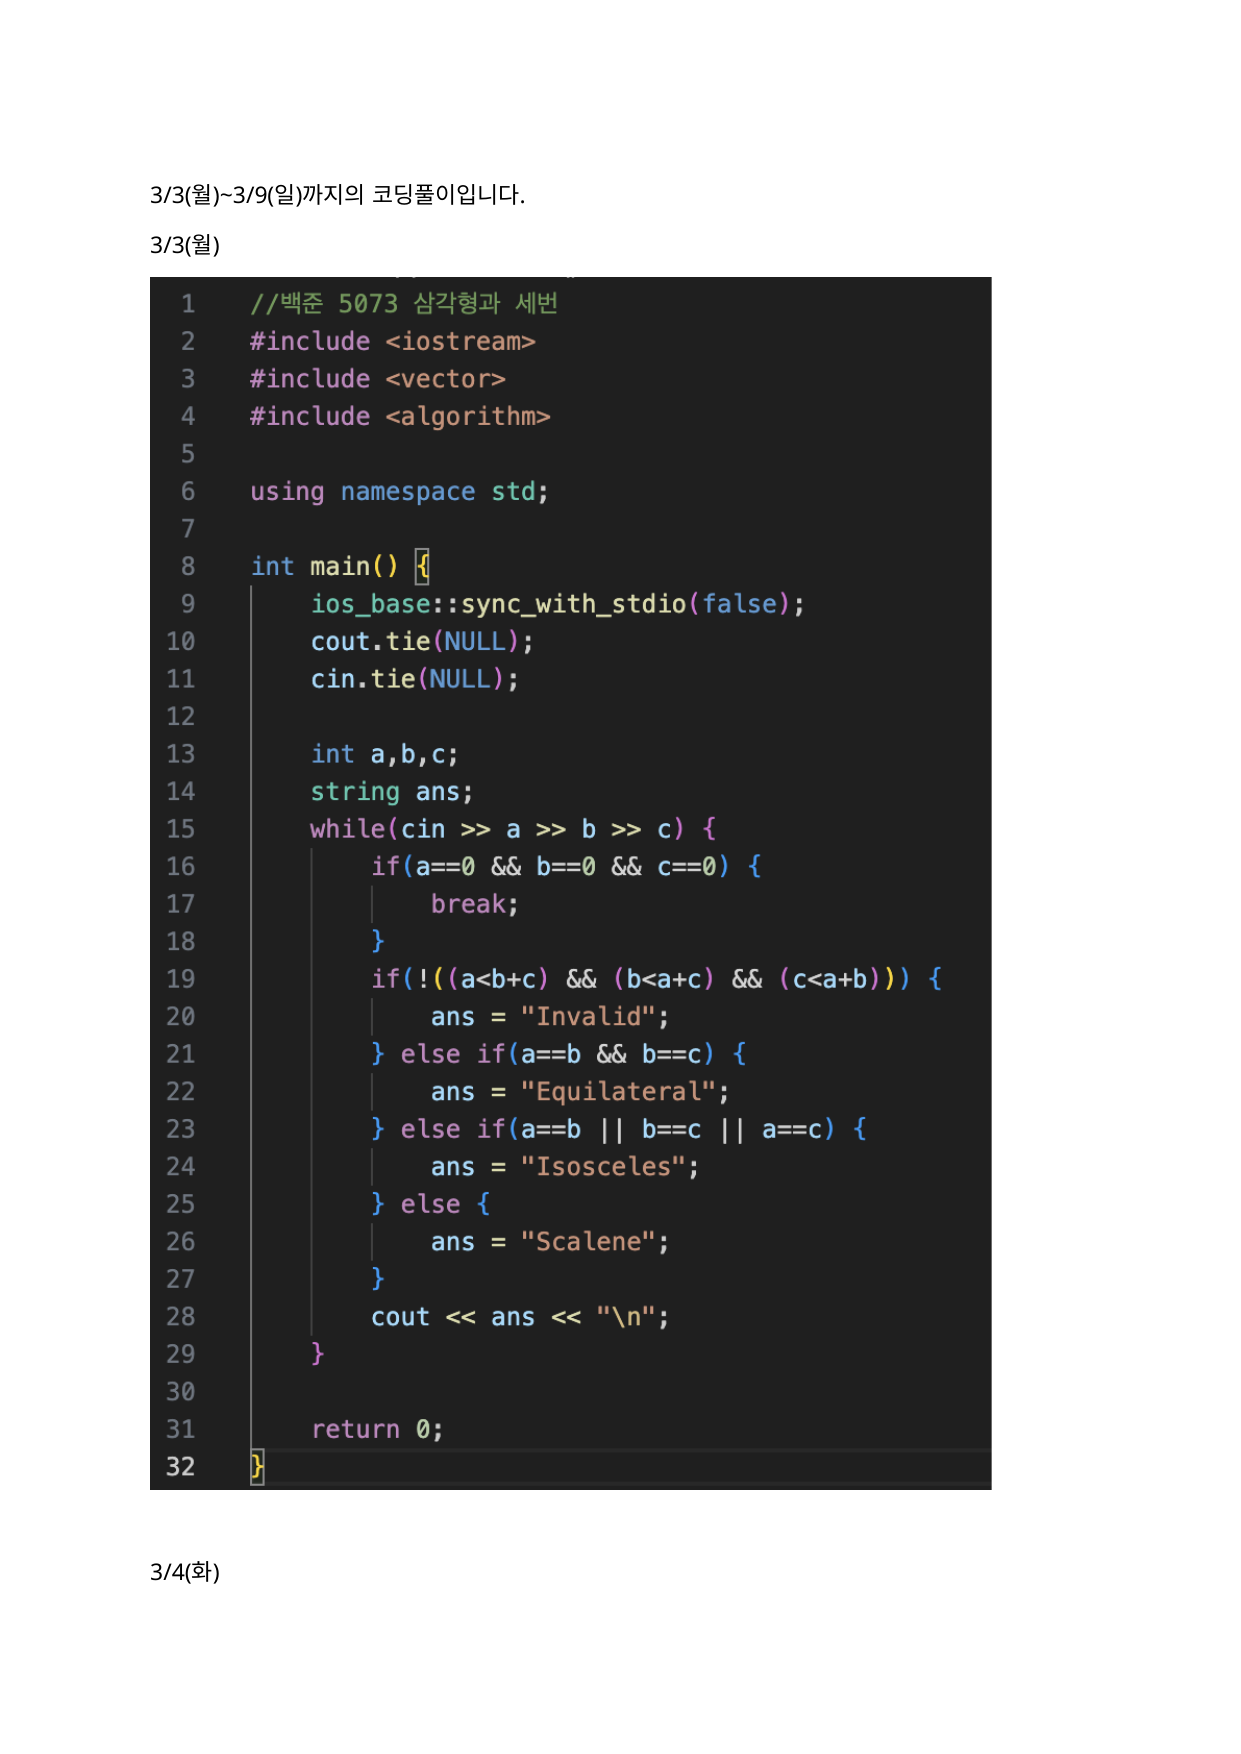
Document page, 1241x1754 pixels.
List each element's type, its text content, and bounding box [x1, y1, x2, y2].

picture [150, 277, 992, 1490]
text 3/4(화) [150, 1554, 1090, 1588]
text 3/3(월) [150, 227, 1090, 261]
text 3/3(월)~3/9(일)까지의 코딩풀이입니다. [150, 177, 1090, 211]
